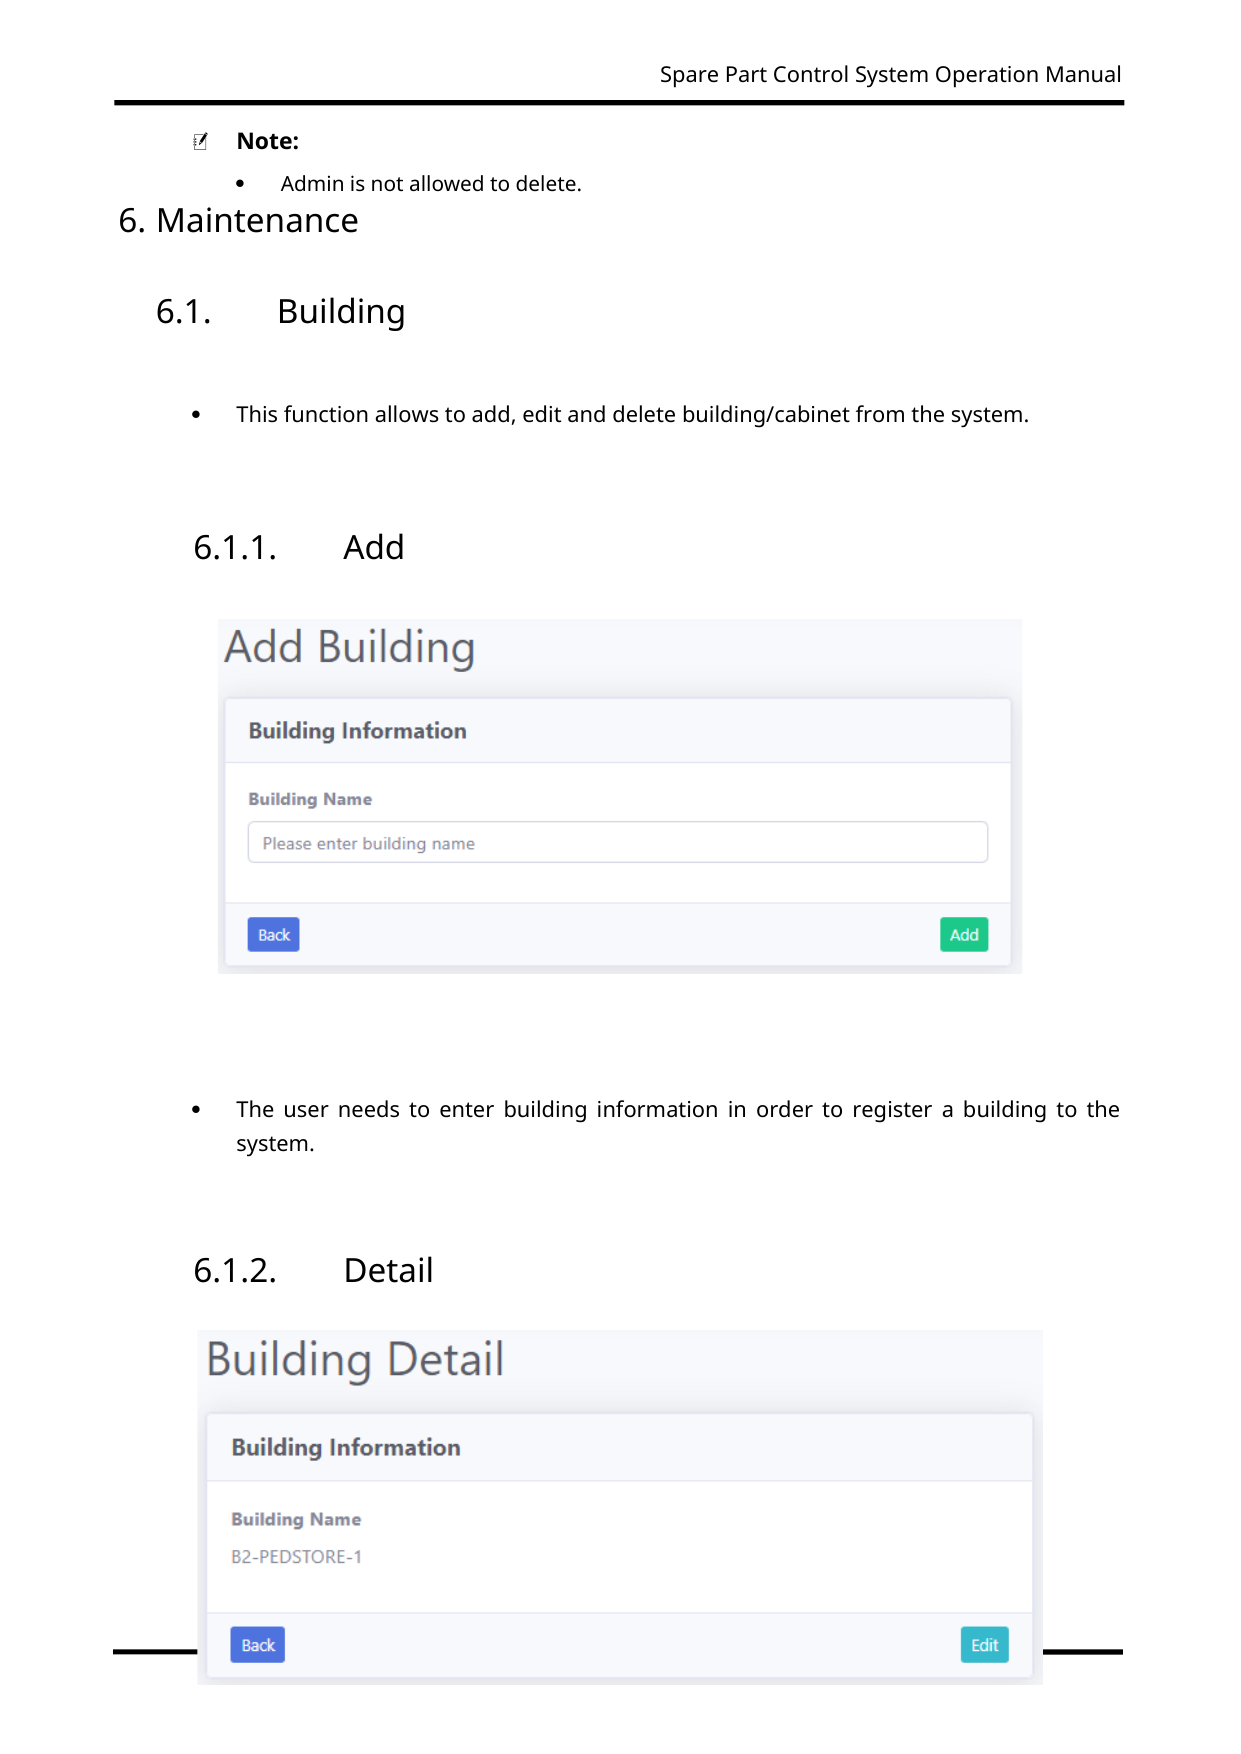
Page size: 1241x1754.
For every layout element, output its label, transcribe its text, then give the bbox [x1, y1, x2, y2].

list Admin is not allowed to delete. [236, 169, 1122, 197]
list This function allows to add, edit and delete building/cabinet from the system. [192, 399, 1122, 429]
list Detail [193, 1247, 1122, 1292]
list Building [156, 288, 1122, 333]
picture [217, 619, 1023, 974]
list The user needs to enter building information in order to register a building to the system. [192, 1094, 1122, 1158]
picture [193, 132, 208, 150]
list Maintenance [118, 197, 1122, 242]
picture [197, 1330, 1043, 1685]
text Note: [192, 119, 1122, 156]
list Add [193, 524, 1122, 569]
